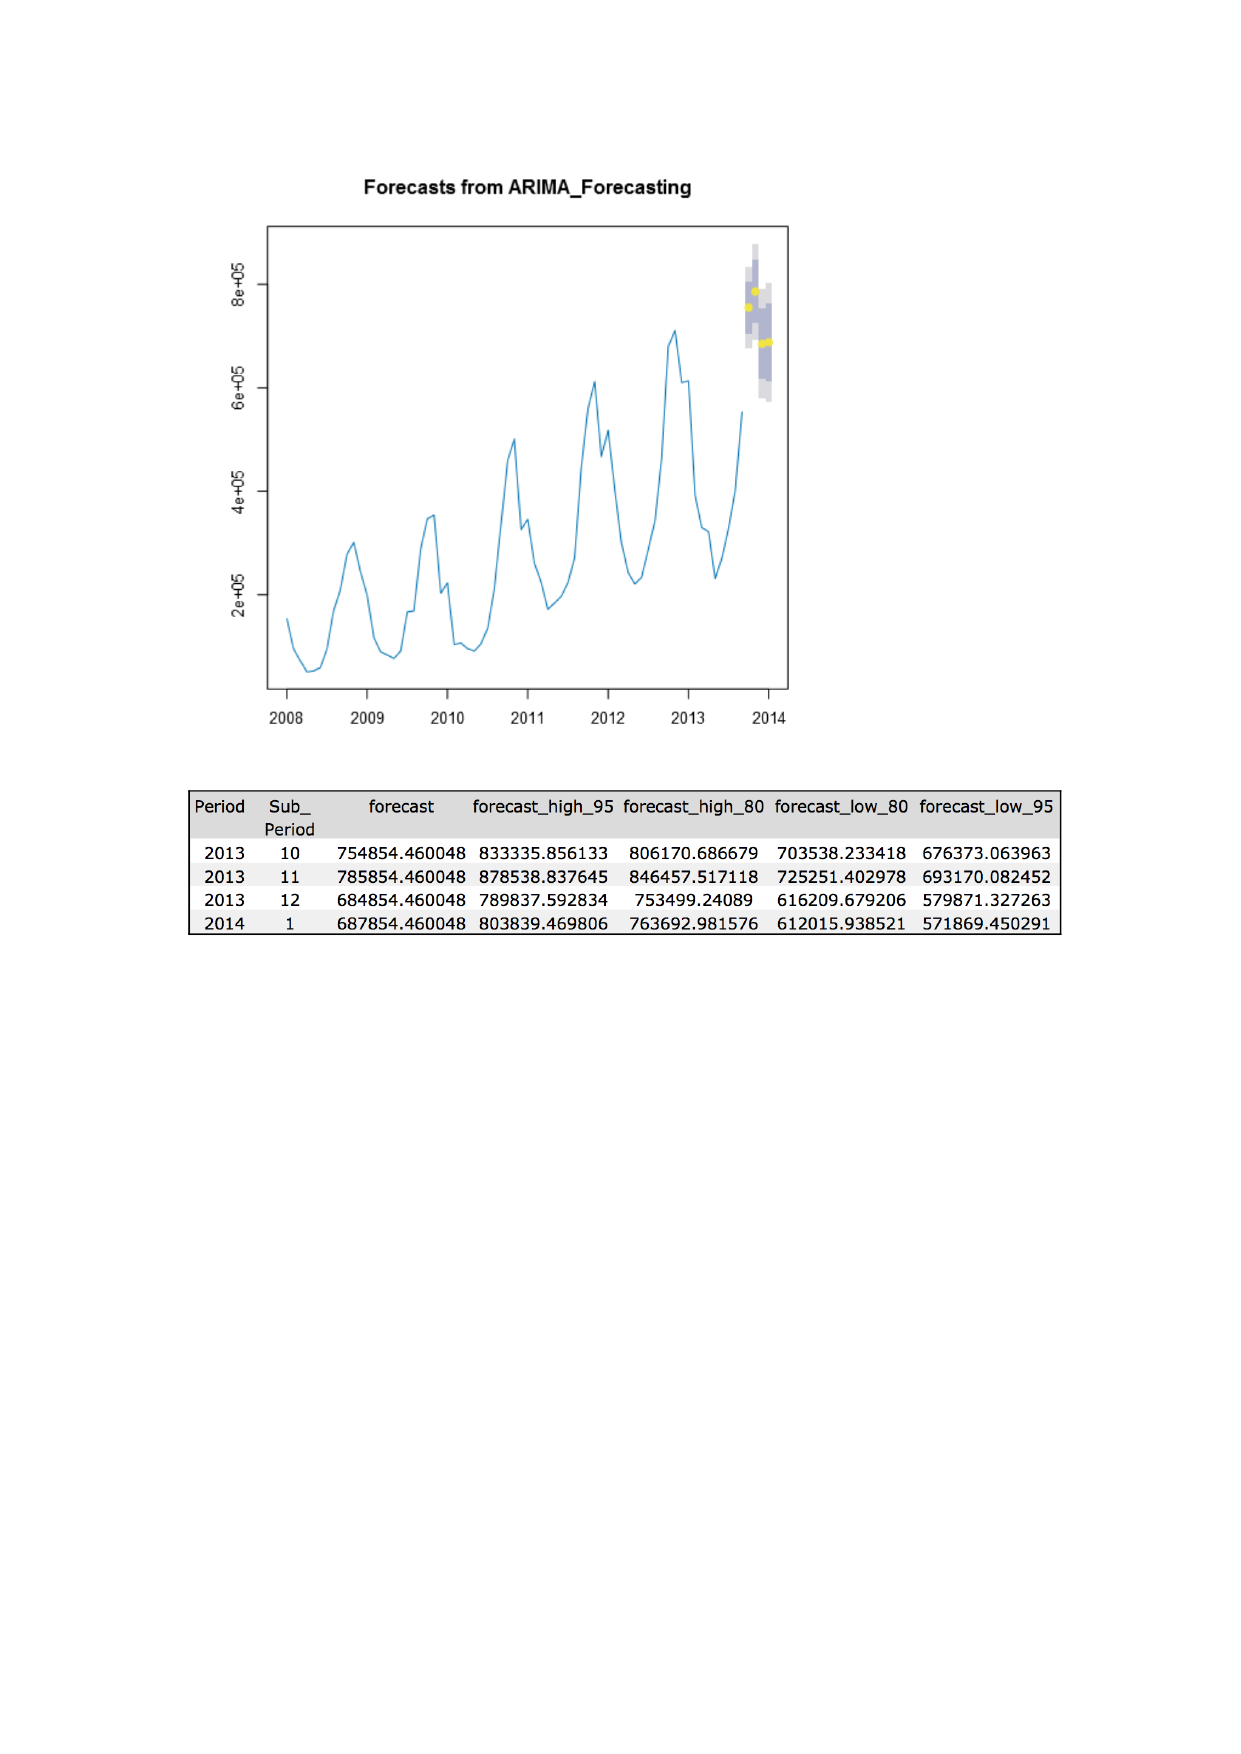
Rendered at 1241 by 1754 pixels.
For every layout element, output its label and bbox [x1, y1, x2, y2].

picture [150, 150, 1090, 967]
